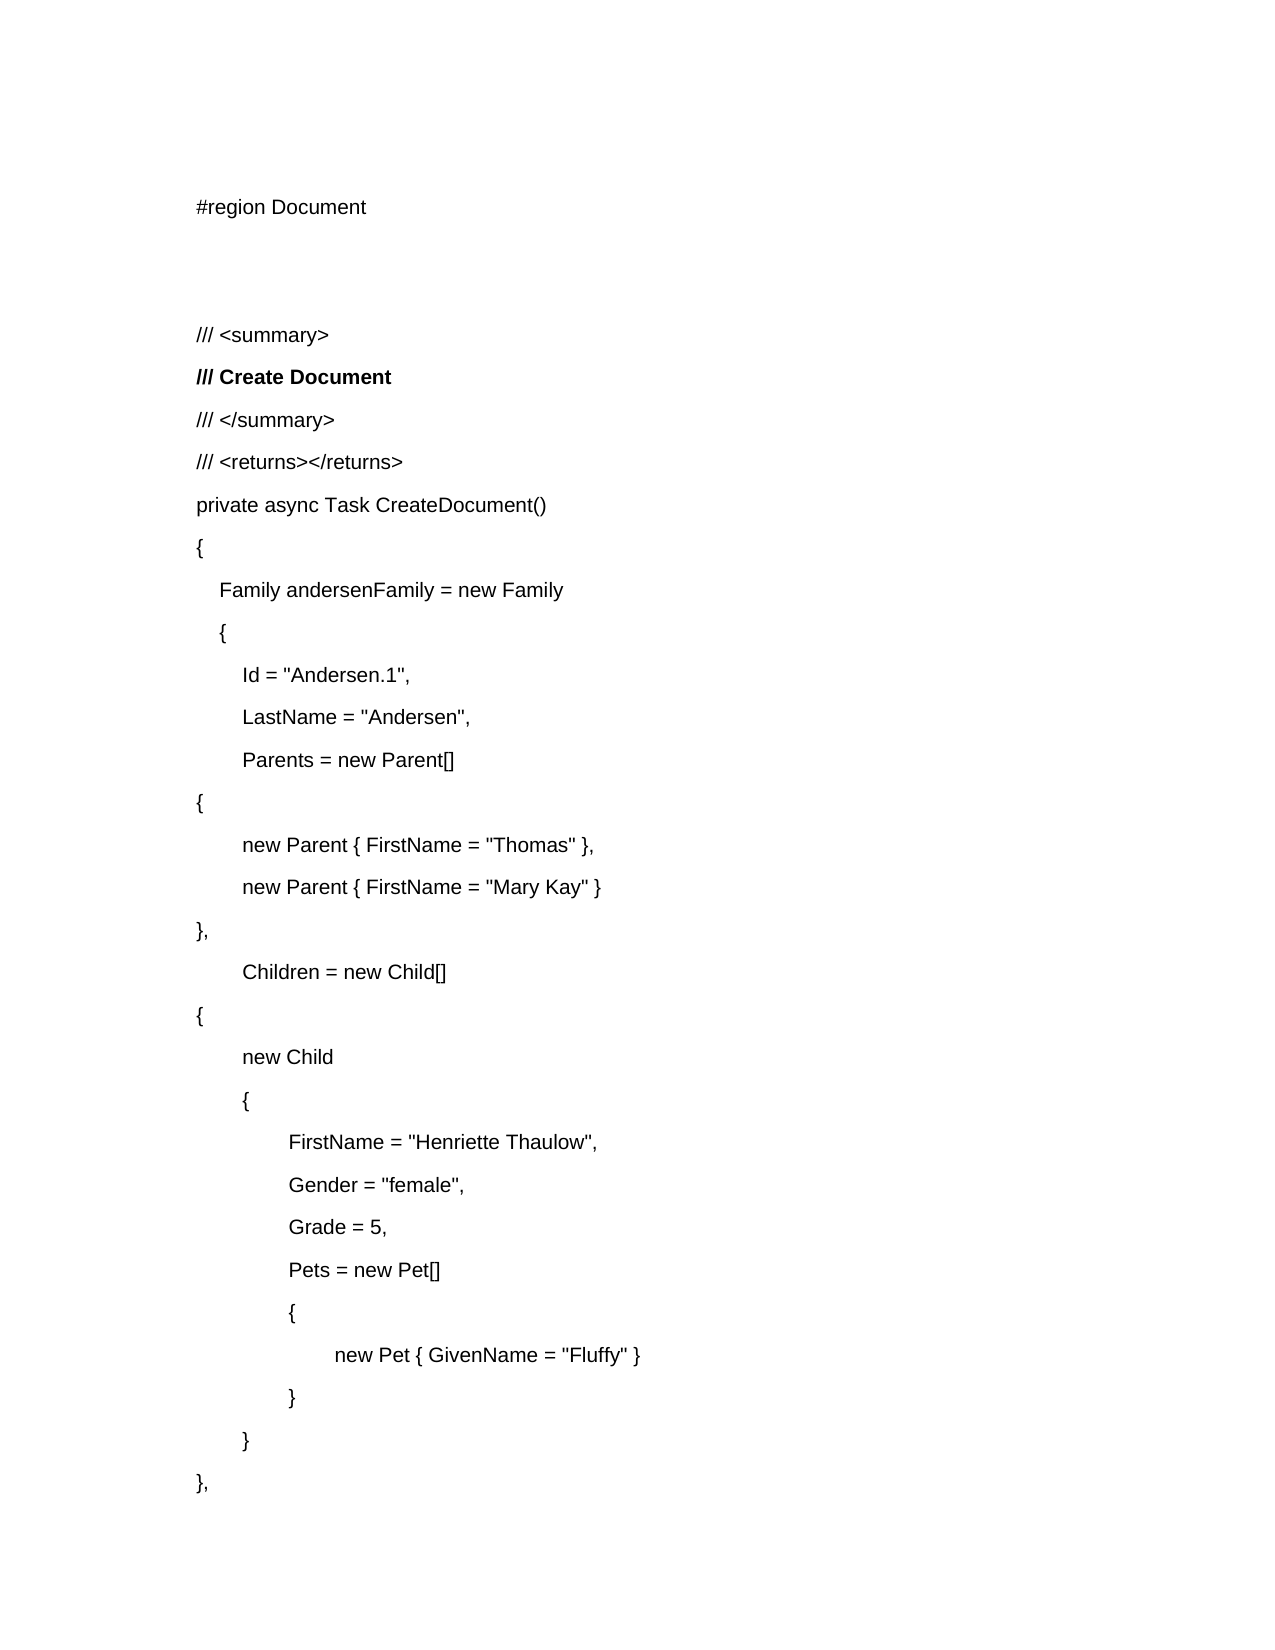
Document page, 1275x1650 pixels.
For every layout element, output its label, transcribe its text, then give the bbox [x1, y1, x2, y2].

text } [150, 1385, 1125, 1409]
text { [150, 1088, 1125, 1112]
text #region Document [150, 195, 1125, 219]
text FirstName = "Henriette Thaulow", [150, 1130, 1125, 1154]
text { [150, 790, 1125, 814]
text { [150, 620, 1125, 644]
text /// </summary> [150, 408, 1125, 432]
text Id = "Andersen.1", [150, 663, 1125, 687]
text { [150, 535, 1125, 559]
text }, [150, 918, 1125, 942]
text }, [150, 1470, 1125, 1494]
text Grade = 5, [150, 1215, 1125, 1239]
text Parents = new Parent[] [150, 748, 1125, 772]
text /// <summary> [150, 323, 1125, 347]
text new Child [150, 1045, 1125, 1069]
text LastName = "Andersen", [150, 705, 1125, 729]
text Children = new Child[] [150, 960, 1125, 984]
text Pets = new Pet[] [150, 1258, 1125, 1282]
text new Parent { FirstName = "Mary Kay" } [150, 875, 1125, 899]
text } [150, 1428, 1125, 1452]
text private async Task CreateDocument() [150, 493, 1125, 517]
text new Pet { GivenName = "Fluffy" } [150, 1343, 1125, 1367]
text { [150, 1003, 1125, 1027]
text Gender = "female", [150, 1173, 1125, 1197]
text Family andersenFamily = new Family [150, 578, 1125, 602]
text /// <returns></returns> [150, 450, 1125, 474]
text new Parent { FirstName = "Thomas" }, [150, 833, 1125, 857]
text { [150, 1300, 1125, 1324]
text /// Create Document [150, 365, 1125, 389]
